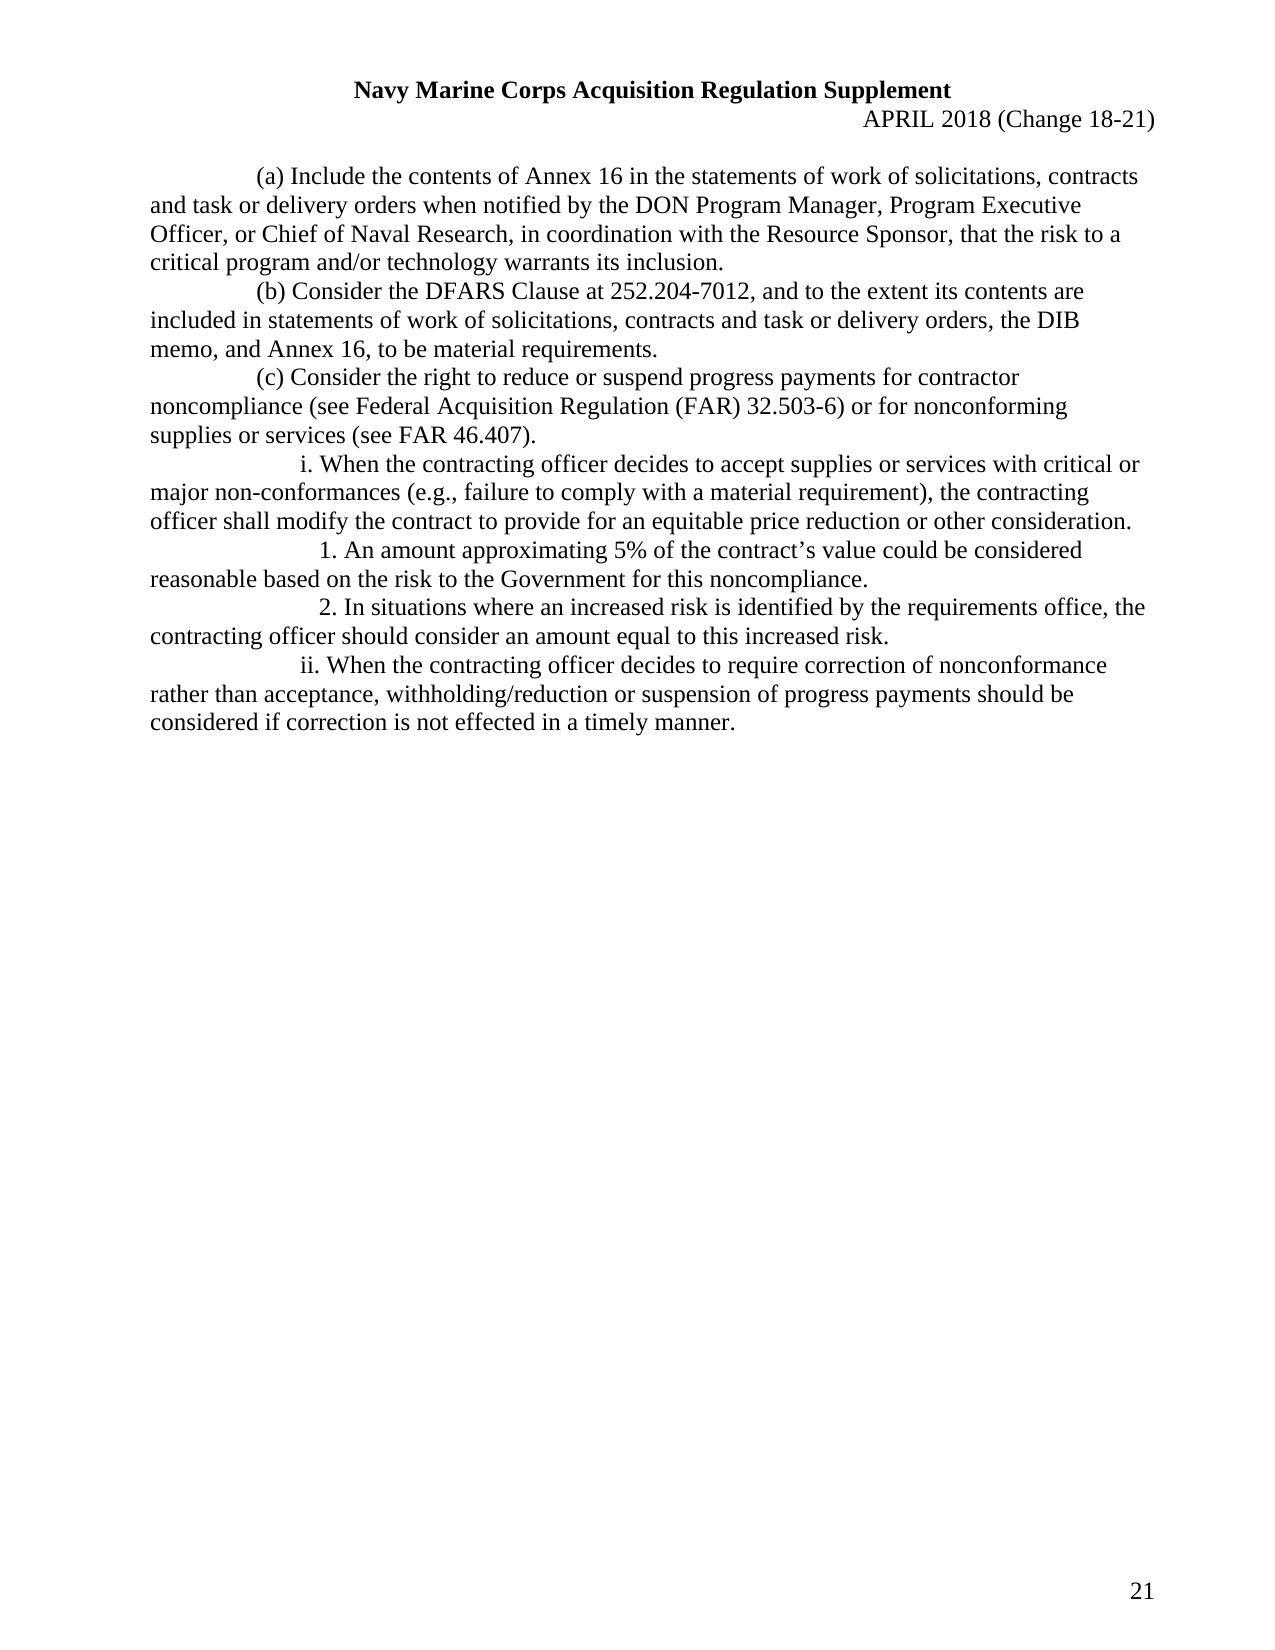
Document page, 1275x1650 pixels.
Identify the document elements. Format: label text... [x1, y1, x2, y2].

text (a) Include the contents of Annex 16 in the statements of work of solicitations, contracts and task or delivery orders when notified by the DON Program Manager, Program Executive Officer, or Chief of Naval Research, in coordination with the Resource Sponsor, that the risk to a critical program and/or technology warrants its inclusion. [150, 161, 1155, 276]
text ii. When the contracting officer decides to require correction of nonconformance rather than acceptance, withholding/reduction or suspension of progress payments should be considered if correction is not effected in a timely manner. [150, 650, 1155, 736]
text 2. In situations where an increased risk is identified by the requirements office, the contracting officer should consider an amount equal to this increased risk. [150, 592, 1155, 650]
text (b) Consider the DFARS Clause at 252.204-7012, and to the extent its contents are included in statements of work of solicitations, contracts and task or delivery orders, the DIB memo, and Annex 16, to be material requirements. [150, 276, 1155, 362]
text (c) Consider the right to reduce or suspend progress payments for contractor noncompliance (see Federal Acquisition Regulation (FAR) 32.503-6) or for nonconforming supplies or services (see FAR 46.407). [150, 362, 1155, 449]
text i. When the contracting officer decides to accept supplies or services with critical or major non-conformances (e.g., failure to comply with a material requirement), the contracting officer shall modify the contract to provide for an equitable price reduction or other consideration. [150, 449, 1155, 535]
text 1. An amount approximating 5% of the contract’s value could be considered reasonable based on the risk to the Government for this noncompliance. [150, 535, 1155, 592]
